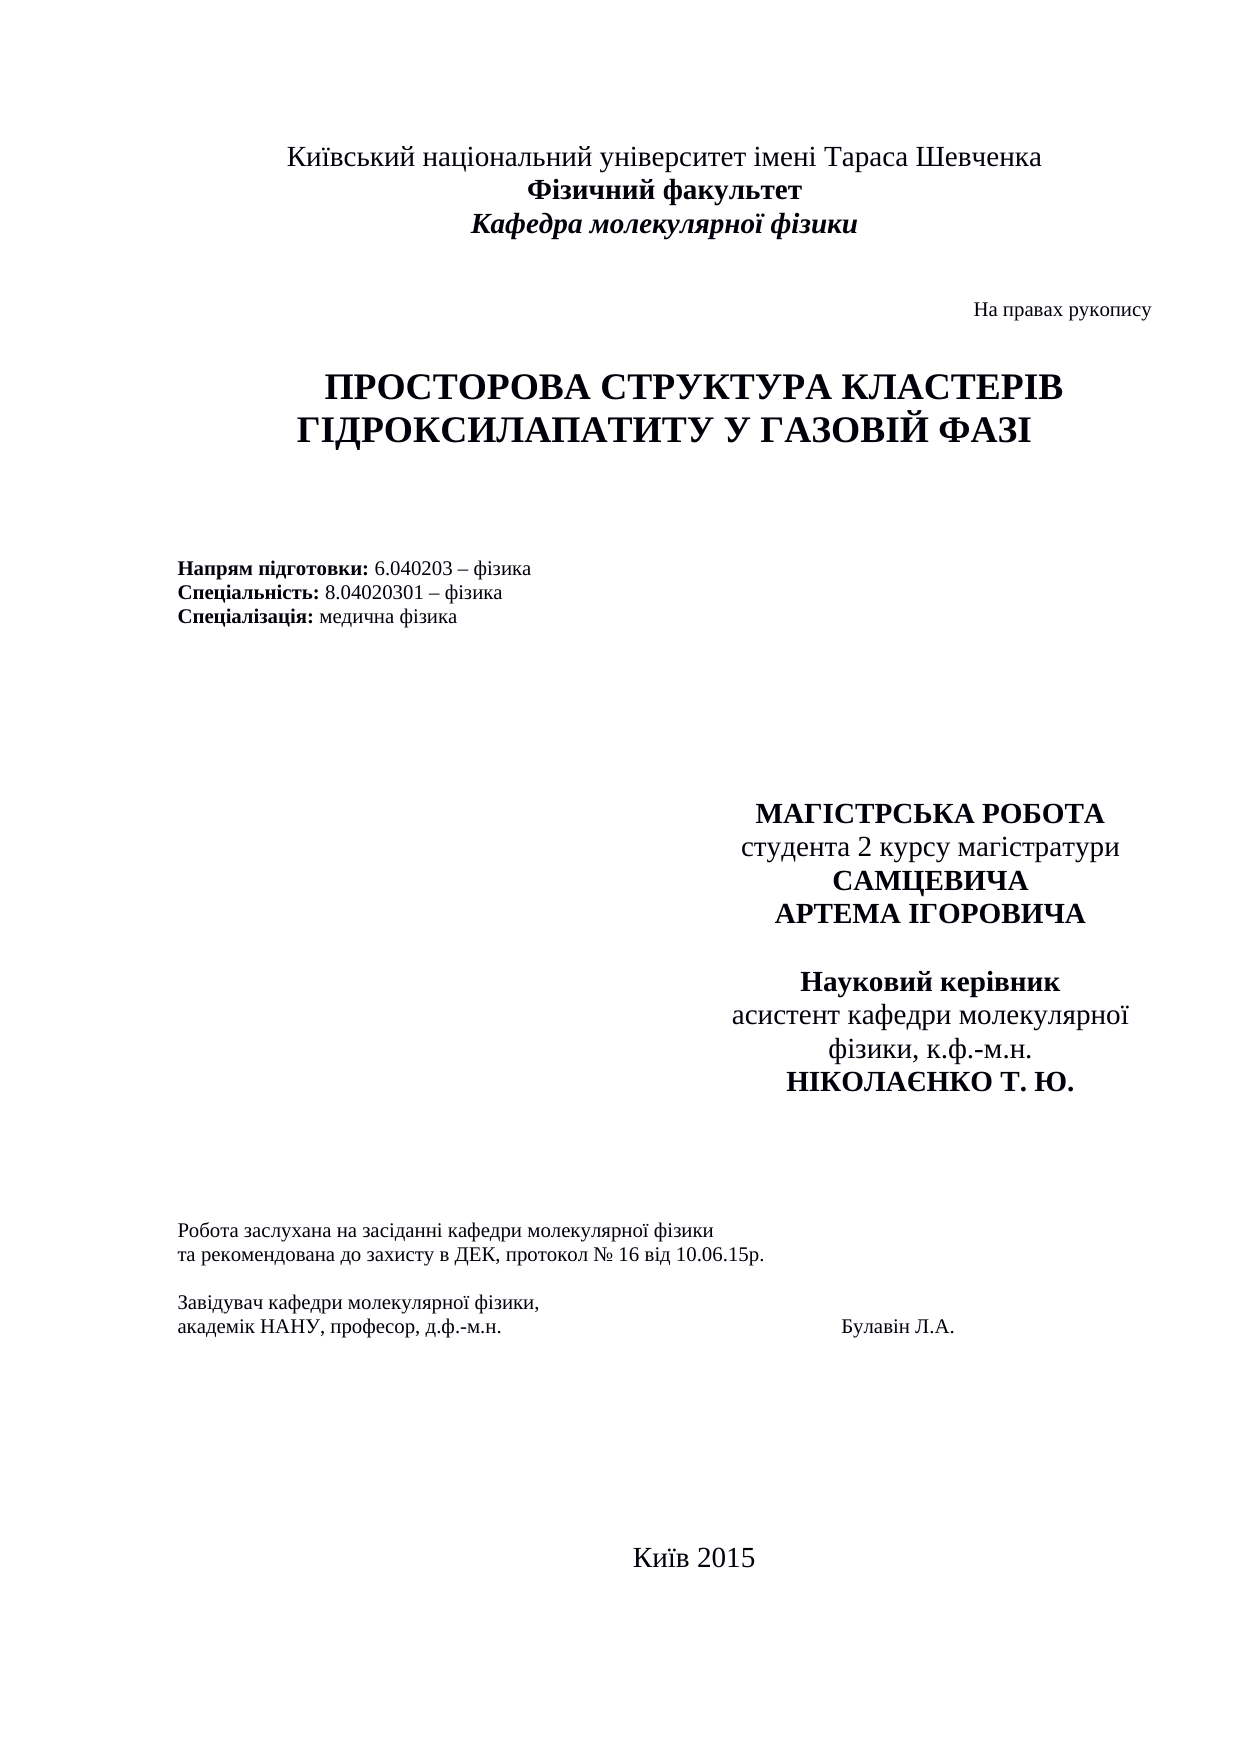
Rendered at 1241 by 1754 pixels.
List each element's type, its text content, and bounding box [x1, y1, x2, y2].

text САМЦЕВИЧА [709, 863, 1152, 897]
text академік НАНУ, професор, д.ф.-м.н. Булавін Л.А. [177, 1314, 1152, 1338]
text Просторова структура кластерів гідроксилапатиту у газовій фазі [177, 364, 1152, 451]
text АРТЕМА ІГОРОВИЧА [709, 897, 1152, 930]
text Фізичний факультет [177, 172, 1152, 206]
text Кафедра молекулярної фізики [177, 206, 1152, 239]
text НІКОЛАЄНКО Т. Ю. [709, 1064, 1152, 1098]
text Напрям підготовки: 6.040203 – фізика [177, 556, 1152, 580]
text МАГІСТРСЬКА РОБОТА [709, 796, 1152, 829]
text Київ 2015 [177, 1540, 1152, 1573]
text асистент кафедри молекулярної фізики, к.ф.-м.н. [709, 997, 1152, 1064]
text студента 2 курсу магістратури [709, 829, 1152, 863]
text Спеціалізація: медична фізика [177, 604, 1152, 628]
text Науковий керівник [709, 964, 1152, 997]
text Робота заслухана на засіданні кафедри молекулярної фізики та рекомендована до захисту в ДЕК, протокол № 16 від 10.06.15р. [177, 1218, 1152, 1266]
text На правах рукопису [177, 297, 1152, 321]
text Київський національний університет імені Тараса Шевченка [177, 139, 1152, 172]
text Завідувач кафедри молекулярної фізики, [177, 1290, 1152, 1314]
text Спеціальність: 8.04020301 – фізика [177, 580, 1152, 604]
